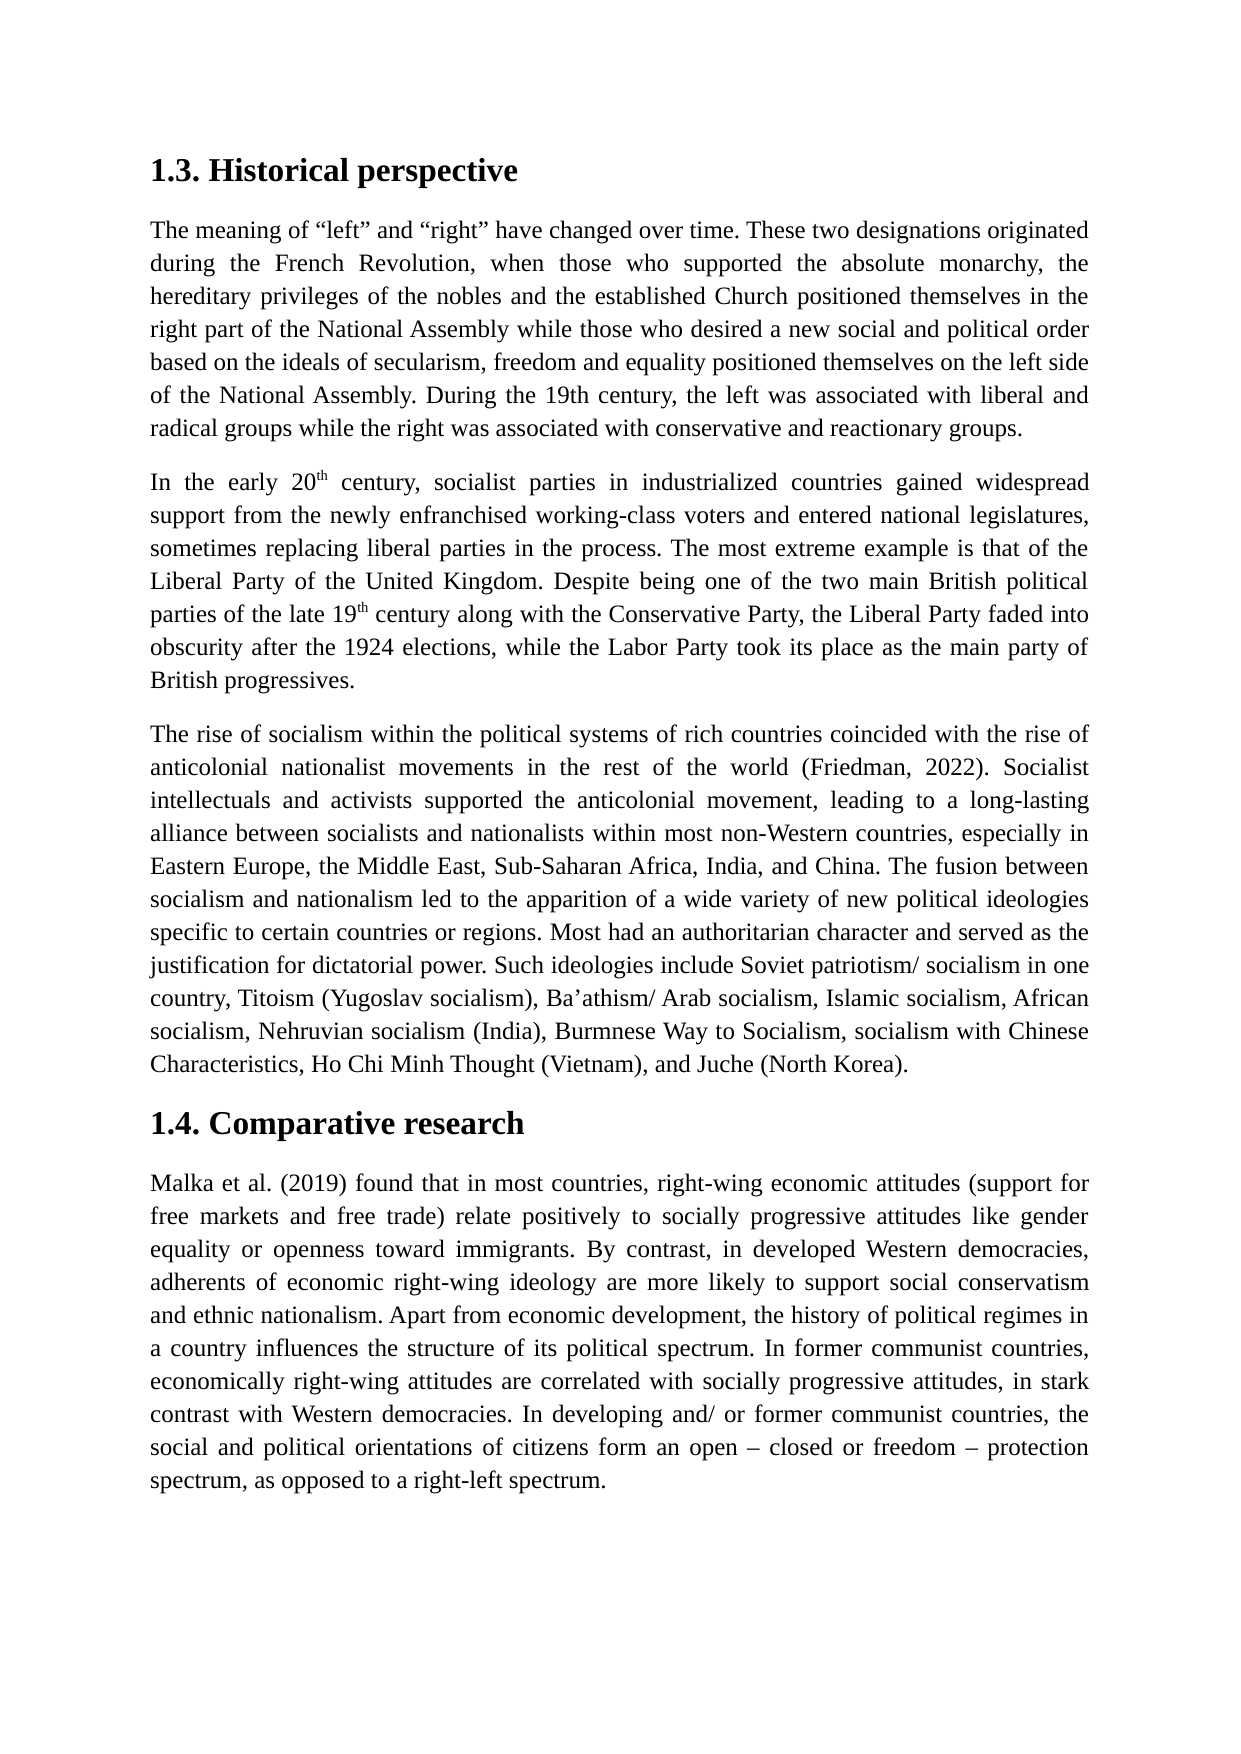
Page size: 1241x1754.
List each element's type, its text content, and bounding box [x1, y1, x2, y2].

text 1.4. Comparative research [150, 1103, 1090, 1141]
text The meaning of “left” and “right” have changed over time. These two designations originated during the French Revolution, when those who supported the absolute monarchy, the hereditary privileges of the nobles and the established Church positioned themselves in the right part of the National Assembly while those who desired a new social and political order based on the ideals of secularism, freedom and equality positioned themselves on the left side of the National Assembly. During the 19th century, the left was associated with liberal and radical groups while the right was associated with conservative and reactionary groups. [150, 215, 1090, 442]
text In the early 20th century, socialist parties in industrialized countries gained widespread support from the newly enfranchised working-class voters and entered national legislatures, sometimes replacing liberal parties in the process. The most extreme example is that of the Liberal Party of the United Kingdom. Despite being one of the two main British political parties of the late 19th century along with the Conservative Party, the Liberal Party faded into obscurity after the 1924 elections, while the Labor Party took its place as the main party of British progressives. [150, 467, 1090, 694]
text 1.3. Historical perspective [150, 150, 1090, 188]
text The rise of socialism within the political systems of rich countries coincided with the rise of anticolonial nationalist movements in the rest of the world (Friedman, 2022). Socialist intellectuals and activists supported the anticolonial movement, leading to a long-lasting alliance between socialists and nationalists within most non-Western countries, especially in Eastern Europe, the Middle East, Sub-Saharan Africa, India, and China. The fusion between socialism and nationalism led to the apparition of a wide variety of new political ideologies specific to certain countries or regions. Most had an authoritarian character and served as the justification for dictatorial power. Such ideologies include Soviet patriotism/ socialism in one country, Titoism (Yugoslav socialism), Ba’athism/ Arab socialism, Islamic socialism, African socialism, Nehruvian socialism (India), Burmnese Way to Socialism, socialism with Chinese Characteristics, Ho Chi Minh Thought (Vietnam), and Juche (North Korea). [150, 719, 1090, 1078]
text Malka et al. (2019) found that in most countries, right-wing economic attitudes (support for free markets and free trade) relate positively to socially progressive attitudes like gender equality or openness toward immigrants. By contrast, in developed Western democracies, adherents of economic right-wing ideology are more likely to support social conservatism and ethnic nationalism. Apart from economic development, the history of political regimes in a country influences the structure of its political spectrum. In former communist countries, economically right-wing attitudes are correlated with socially progressive attitudes, in stark contrast with Western democracies. In developing and/ or former communist countries, the social and political orientations of citizens form an open – closed or freedom – protection spectrum, as opposed to a right-left spectrum. [150, 1168, 1090, 1494]
